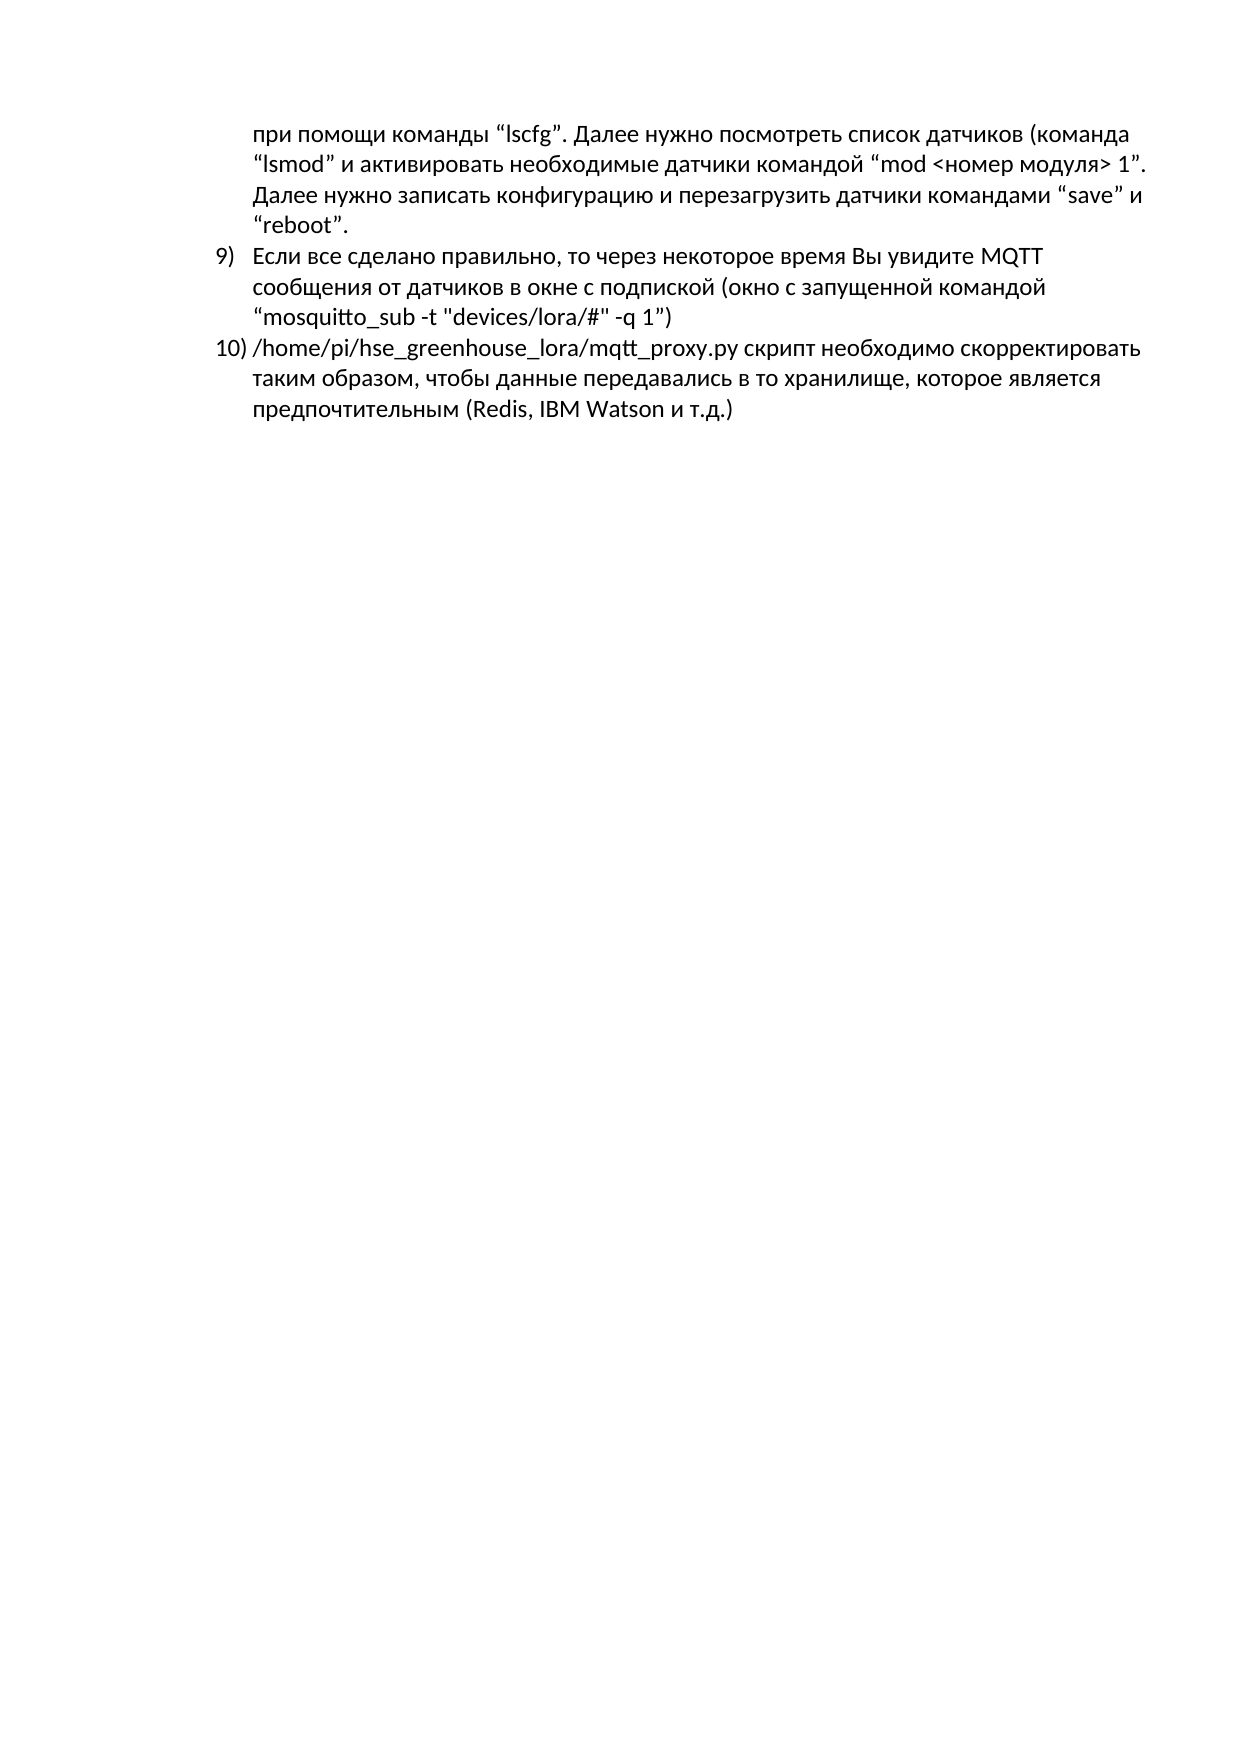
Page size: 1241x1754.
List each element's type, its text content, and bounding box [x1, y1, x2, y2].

list /home/pi/hse_greenhouse_lora/mqtt_proxy.py скрипт необходимо скорректировать таким образом, чтобы данные передавались в то хранилище, которое является предпочтительным (Redis, IBM Watson и т.д.) [215, 332, 1152, 423]
